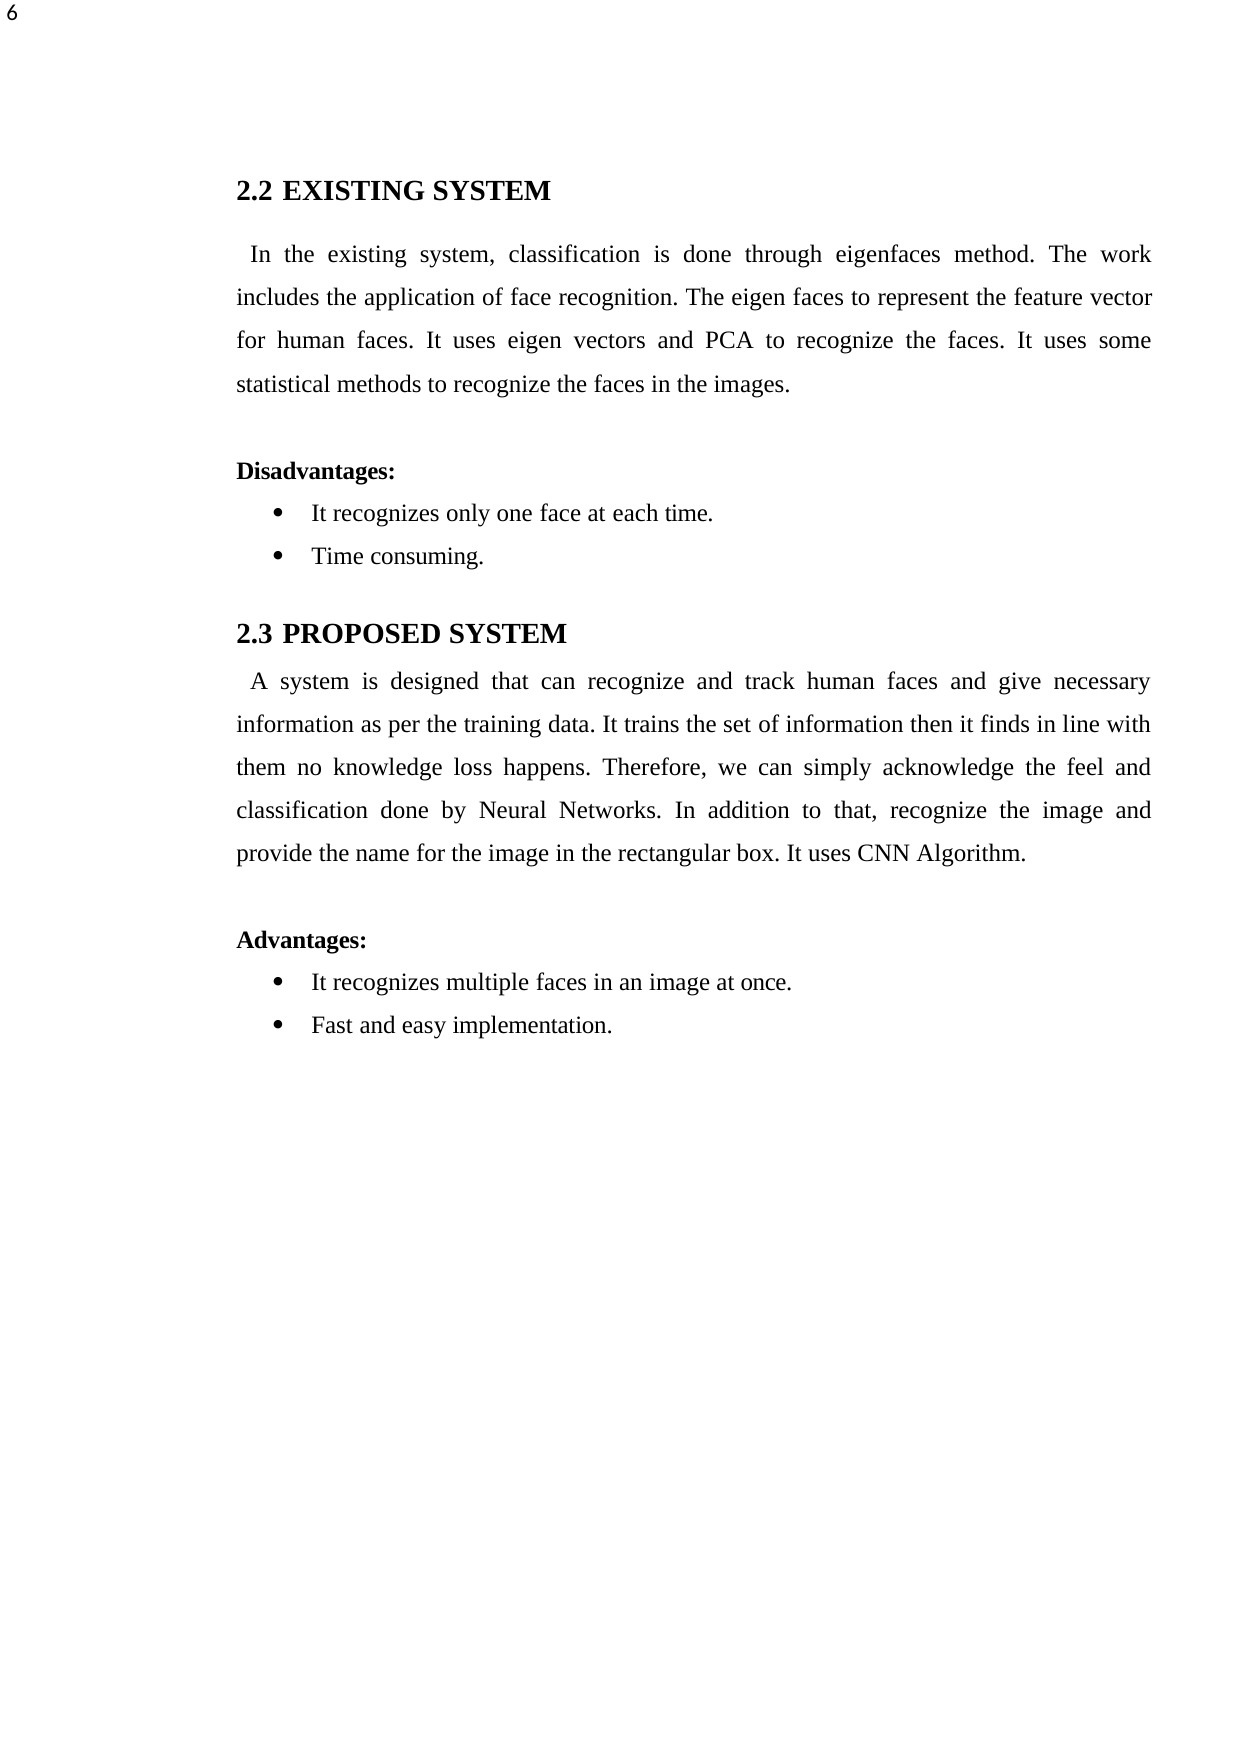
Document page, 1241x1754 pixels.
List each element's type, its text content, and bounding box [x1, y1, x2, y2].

subtitle EXISTING SYSTEM [236, 173, 1198, 206]
list Time consuming. [273, 541, 1198, 570]
subtitle Disadvantages: [236, 456, 1198, 484]
list It recognizes multiple faces in an image at once. [273, 967, 1198, 996]
subtitle PROPOSED SYSTEM [236, 616, 1198, 650]
subtitle Advantages: [236, 925, 1198, 954]
list It recognizes only one face at each time. [273, 498, 1198, 527]
text A system is designed that can recognize and track human faces and give necessary information as per the training data. It trains the set of information then it finds in line with them no knowledge loss happens. Therefore, we can simply acknowledge the feel and classification done by Neural Networks. In addition to that, recognize the image and provide the name for the image in the rectangular box. It uses CNN Algorithm. [236, 666, 1152, 867]
text In the existing system, classification is done through eigenfaces method. The work includes the application of face recognition. The eigen faces to represent the feature vector for human faces. It uses eigen vectors and PCA to recognize the faces. It uses some statistical methods to recognize the faces in the images. [236, 239, 1152, 397]
list Fast and easy implementation. [273, 1011, 1198, 1039]
